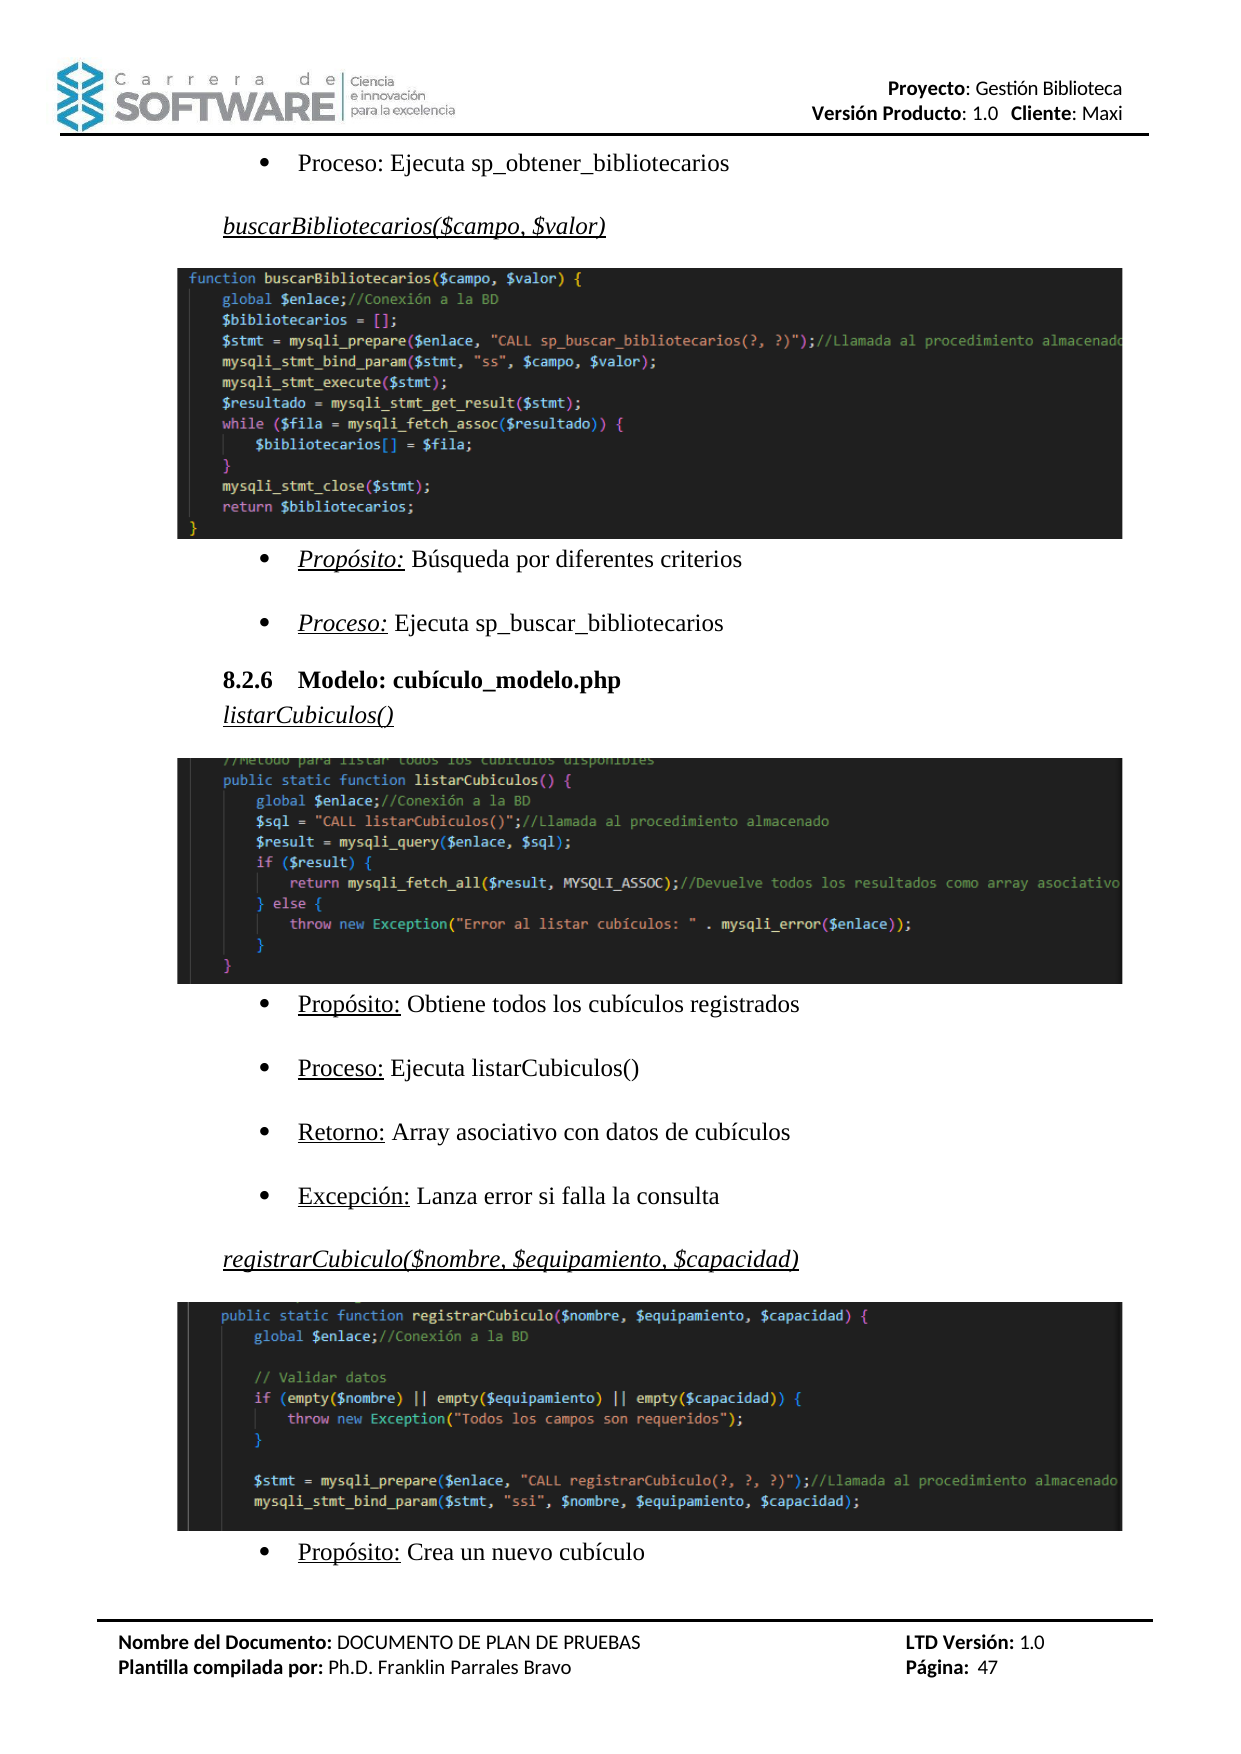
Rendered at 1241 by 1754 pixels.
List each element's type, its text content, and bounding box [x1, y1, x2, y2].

list registrarCubiculo($nombre, $equipamiento, $capacidad) [148, 1244, 1092, 1273]
list Proceso: Ejecuta listarCubiculos() [260, 1053, 1092, 1082]
list Propósito: Crea un nuevo cubículo [260, 1537, 1092, 1566]
list Proceso: Ejecuta sp_obtener_bibliotecarios [260, 148, 1092, 176]
list Propósito: Obtiene todos los cubículos registrados [260, 989, 1092, 1018]
picture [46, 57, 456, 136]
list Propósito: Búsqueda por diferentes criterios [260, 544, 1092, 573]
picture [177, 268, 1123, 539]
list Retorno: Array asociativo con datos de cubículos [260, 1117, 1092, 1146]
list Proceso: Ejecuta sp_buscar_bibliotecarios [260, 608, 1092, 637]
picture [177, 1302, 1123, 1531]
list Excepción: Lanza error si falla la consulta [260, 1181, 1092, 1209]
picture [177, 758, 1123, 984]
subtitle Modelo: cubículo_modelo.php [223, 666, 1092, 694]
list buscarBibliotecarios($campo, $valor) [148, 211, 1092, 240]
list listarCubiculos() [148, 701, 1092, 729]
